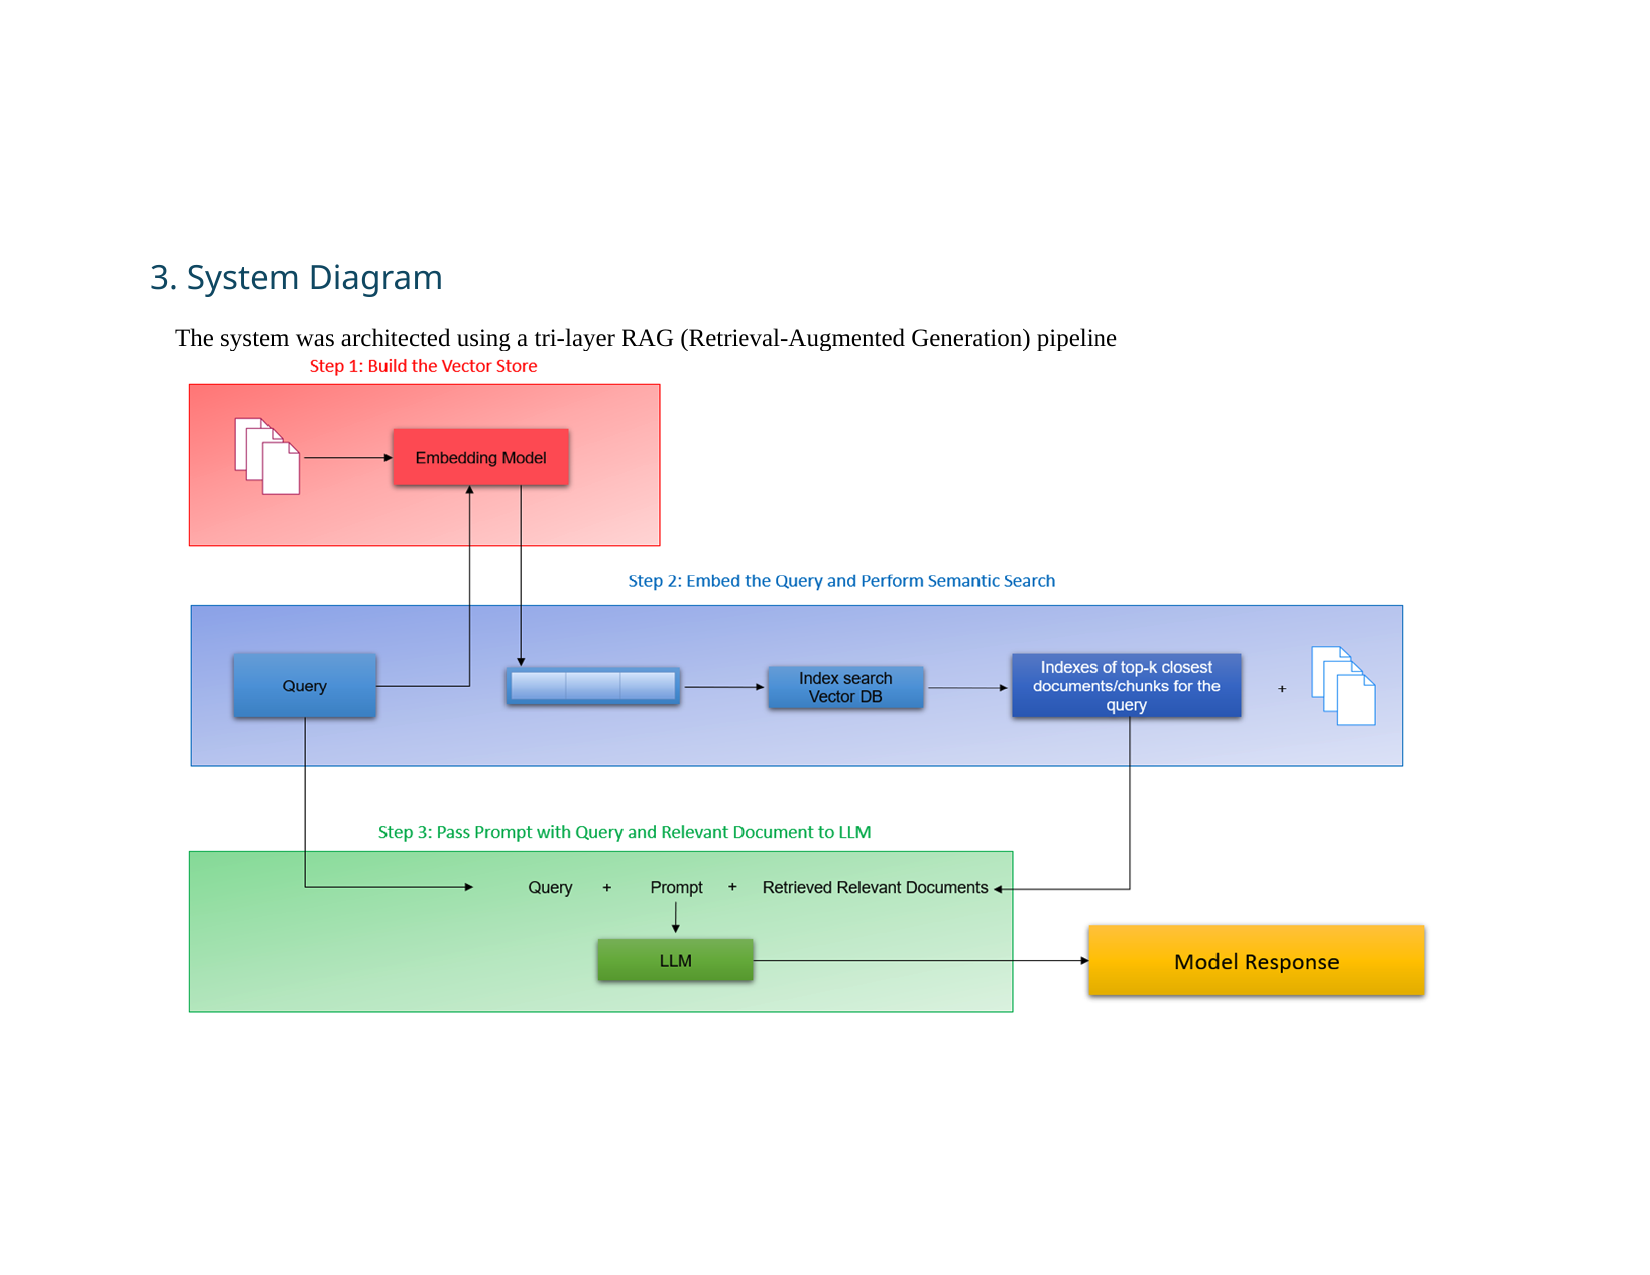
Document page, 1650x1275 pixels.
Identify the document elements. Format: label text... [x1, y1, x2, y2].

subtitle 3. System Diagram [150, 254, 1500, 299]
picture [150, 351, 1453, 1026]
text The system was architected using a tri-layer RAG (Retrieval-Augmented Generation) pipeline [150, 308, 1500, 352]
